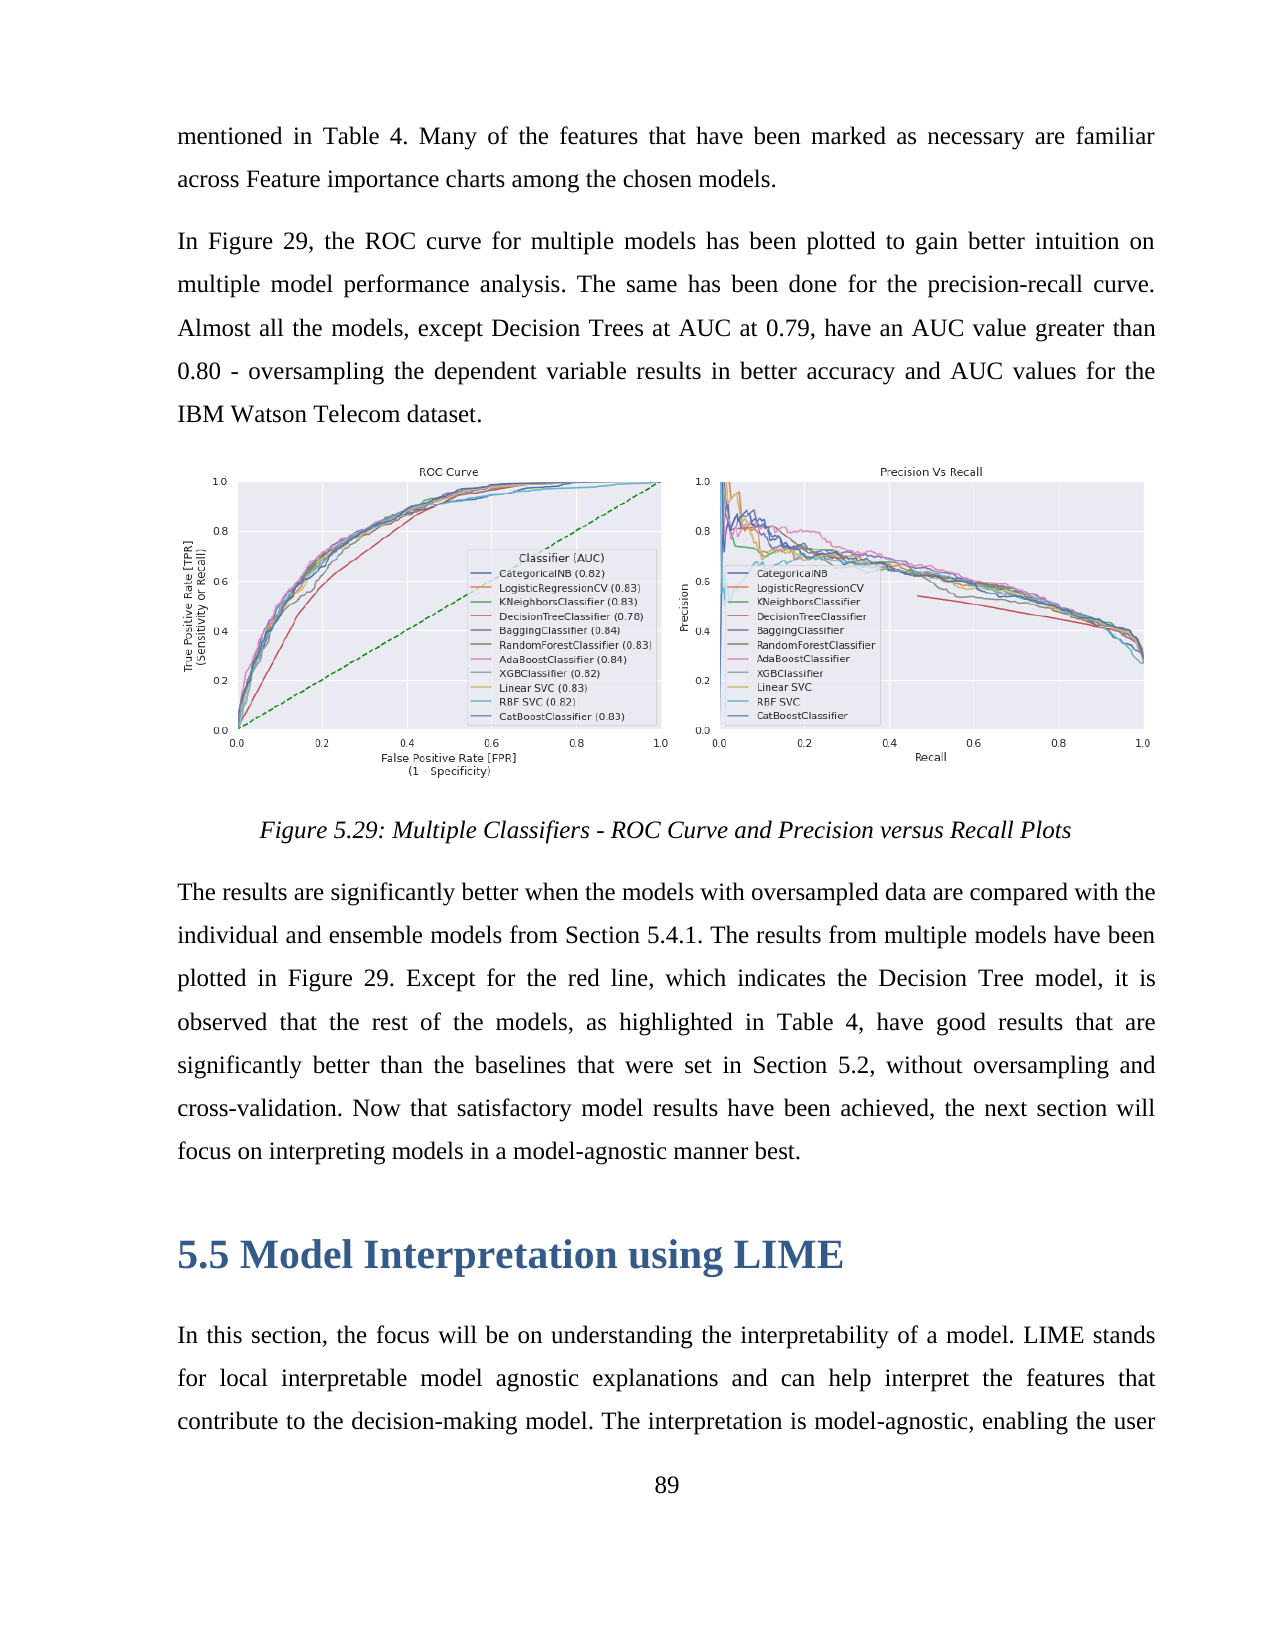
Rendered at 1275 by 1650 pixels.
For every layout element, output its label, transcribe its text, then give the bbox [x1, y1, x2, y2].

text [177, 121, 1156, 193]
subtitle 5.5 Model Interpretation using LIME [177, 1229, 1156, 1277]
text In Figure 29, the ROC curve for multiple models has been plotted to gain better intuition on multiple model performance analysis. The same has been done for the precision-recall curve. Almost all the models, except Decision Trees at AUC at 0.79, have an AUC value greater than 0.80 - oversampling the dependent variable results in better accuracy and AUC values for the IBM Watson Telecom dataset. [177, 226, 1156, 428]
picture [177, 460, 1157, 783]
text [177, 1320, 1156, 1435]
text The results are significantly better when the models with oversampled data are compared with the individual and ensemble models from Section 5.4.1. The results from multiple models have been plotted in Figure 29. Except for the red line, which indicates the Decision Tree model, it is observed that the rest of the models, as highlighted in Table 4, have good results that are significantly better than the baselines that were set in Section 5.2, without oversampling and cross-validation. Now that satisfactory model results have been achieved, the next section will focus on interpreting models in a model-agnostic manner best. [177, 877, 1156, 1165]
